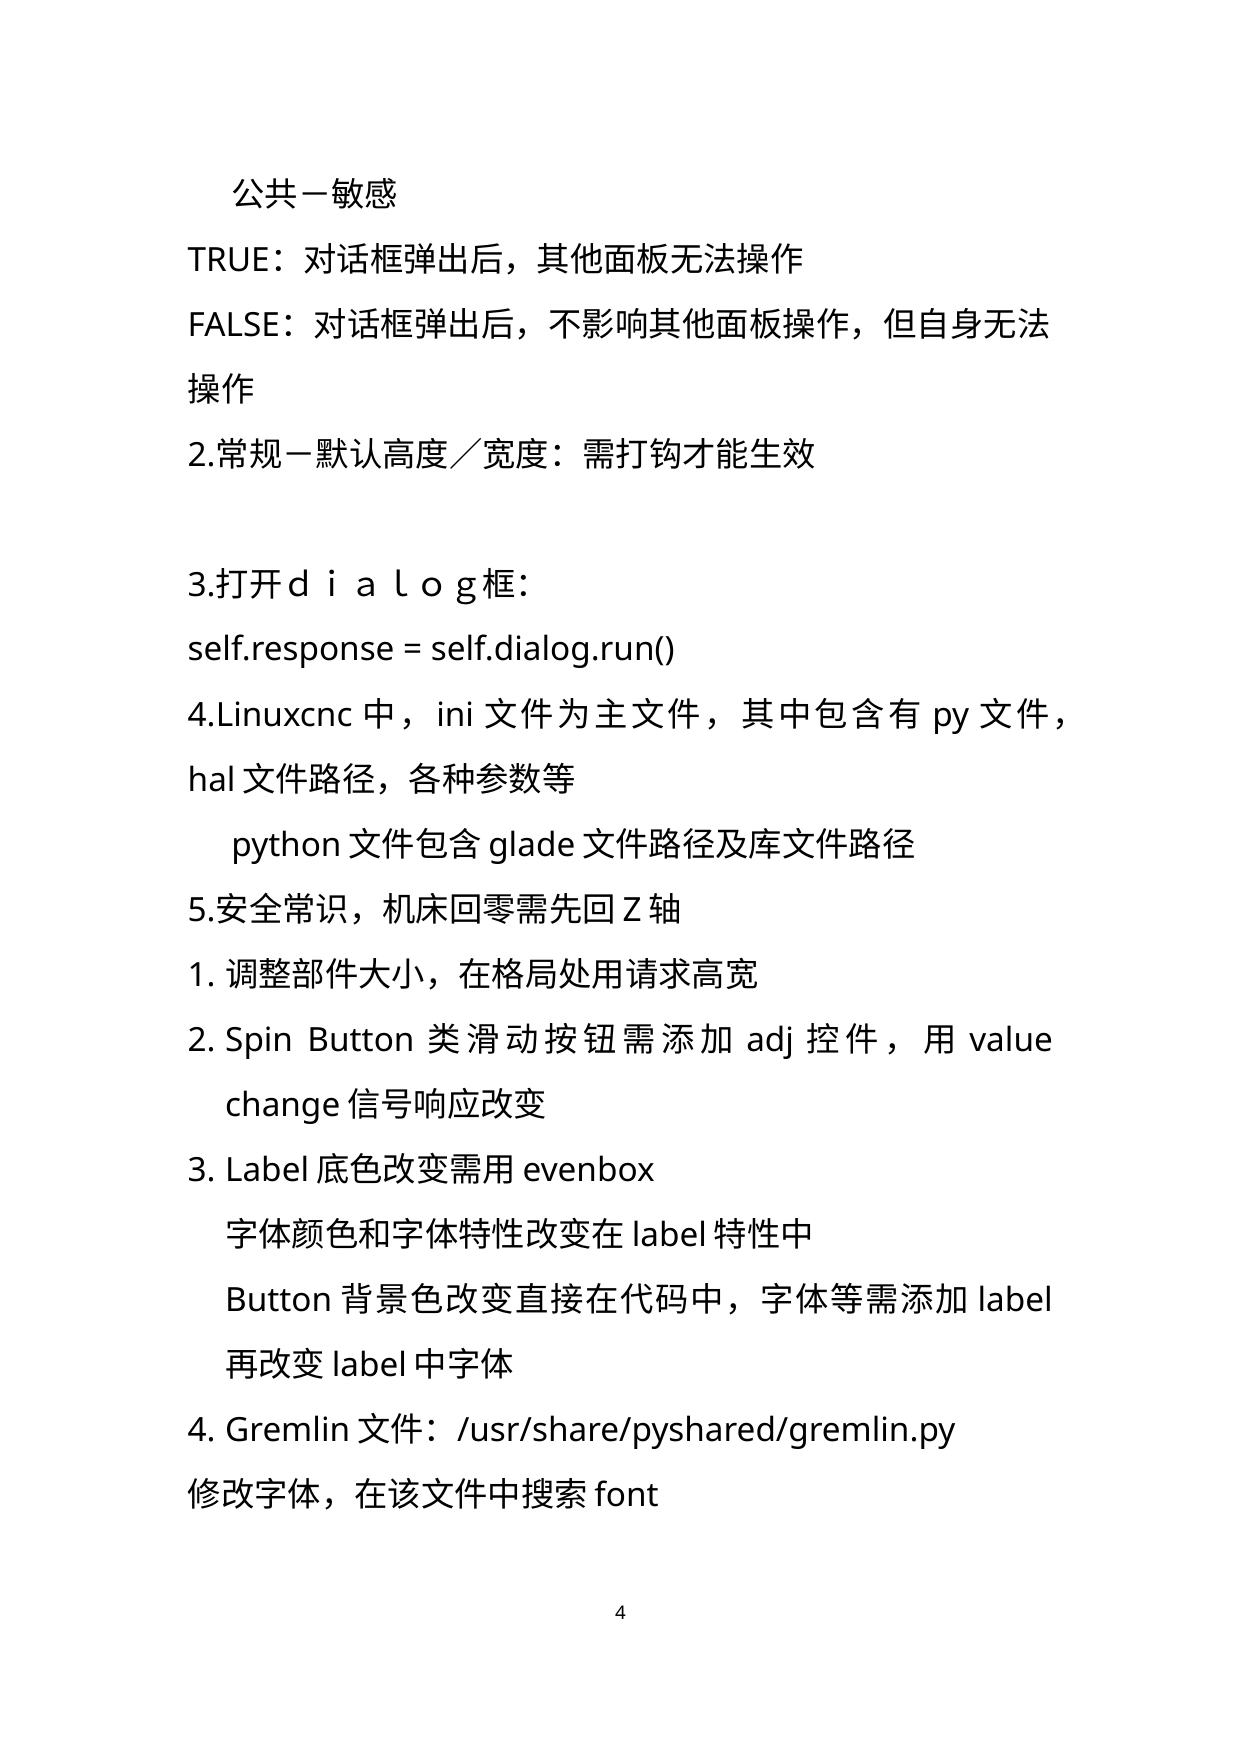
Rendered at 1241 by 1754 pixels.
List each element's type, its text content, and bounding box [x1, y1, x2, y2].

text self.response = self.dialog.run() [187, 615, 1053, 680]
list Spin Button类滑动按钮需添加adj控件，用value change信号响应改变 [187, 1005, 1053, 1135]
text 3.打开ｄｉａｌｏｇ框： [187, 550, 1053, 615]
text python文件包含glade文件路径及库文件路径 [187, 810, 1053, 875]
list Label底色改变需用evenbox [187, 1135, 1053, 1200]
list 调整部件大小，在格局处用请求高宽 [187, 940, 1053, 1005]
text Button背景色改变直接在代码中，字体等需添加label再改变label中字体 [225, 1265, 1053, 1395]
text 2.常规－默认高度／宽度：需打钩才能生效 [187, 420, 1053, 485]
text FALSE：对话框弹出后，不影响其他面板操作，但自身无法操作 [187, 290, 1053, 420]
text 字体颜色和字体特性改变在label特性中 [225, 1200, 1053, 1265]
text TRUE：对话框弹出后，其他面板无法操作 [187, 225, 1053, 290]
text 4.Linuxcnc中，ini文件为主文件，其中包含有py文件，hal文件路径，各种参数等 [187, 680, 1053, 810]
text 公共－敏感 [187, 160, 1053, 225]
text 5.安全常识，机床回零需先回Z轴 [187, 875, 1053, 940]
text 修改字体，在该文件中搜索font [187, 1460, 1053, 1525]
list Gremlin文件：/usr/share/pyshared/gremlin.py [187, 1395, 1053, 1460]
